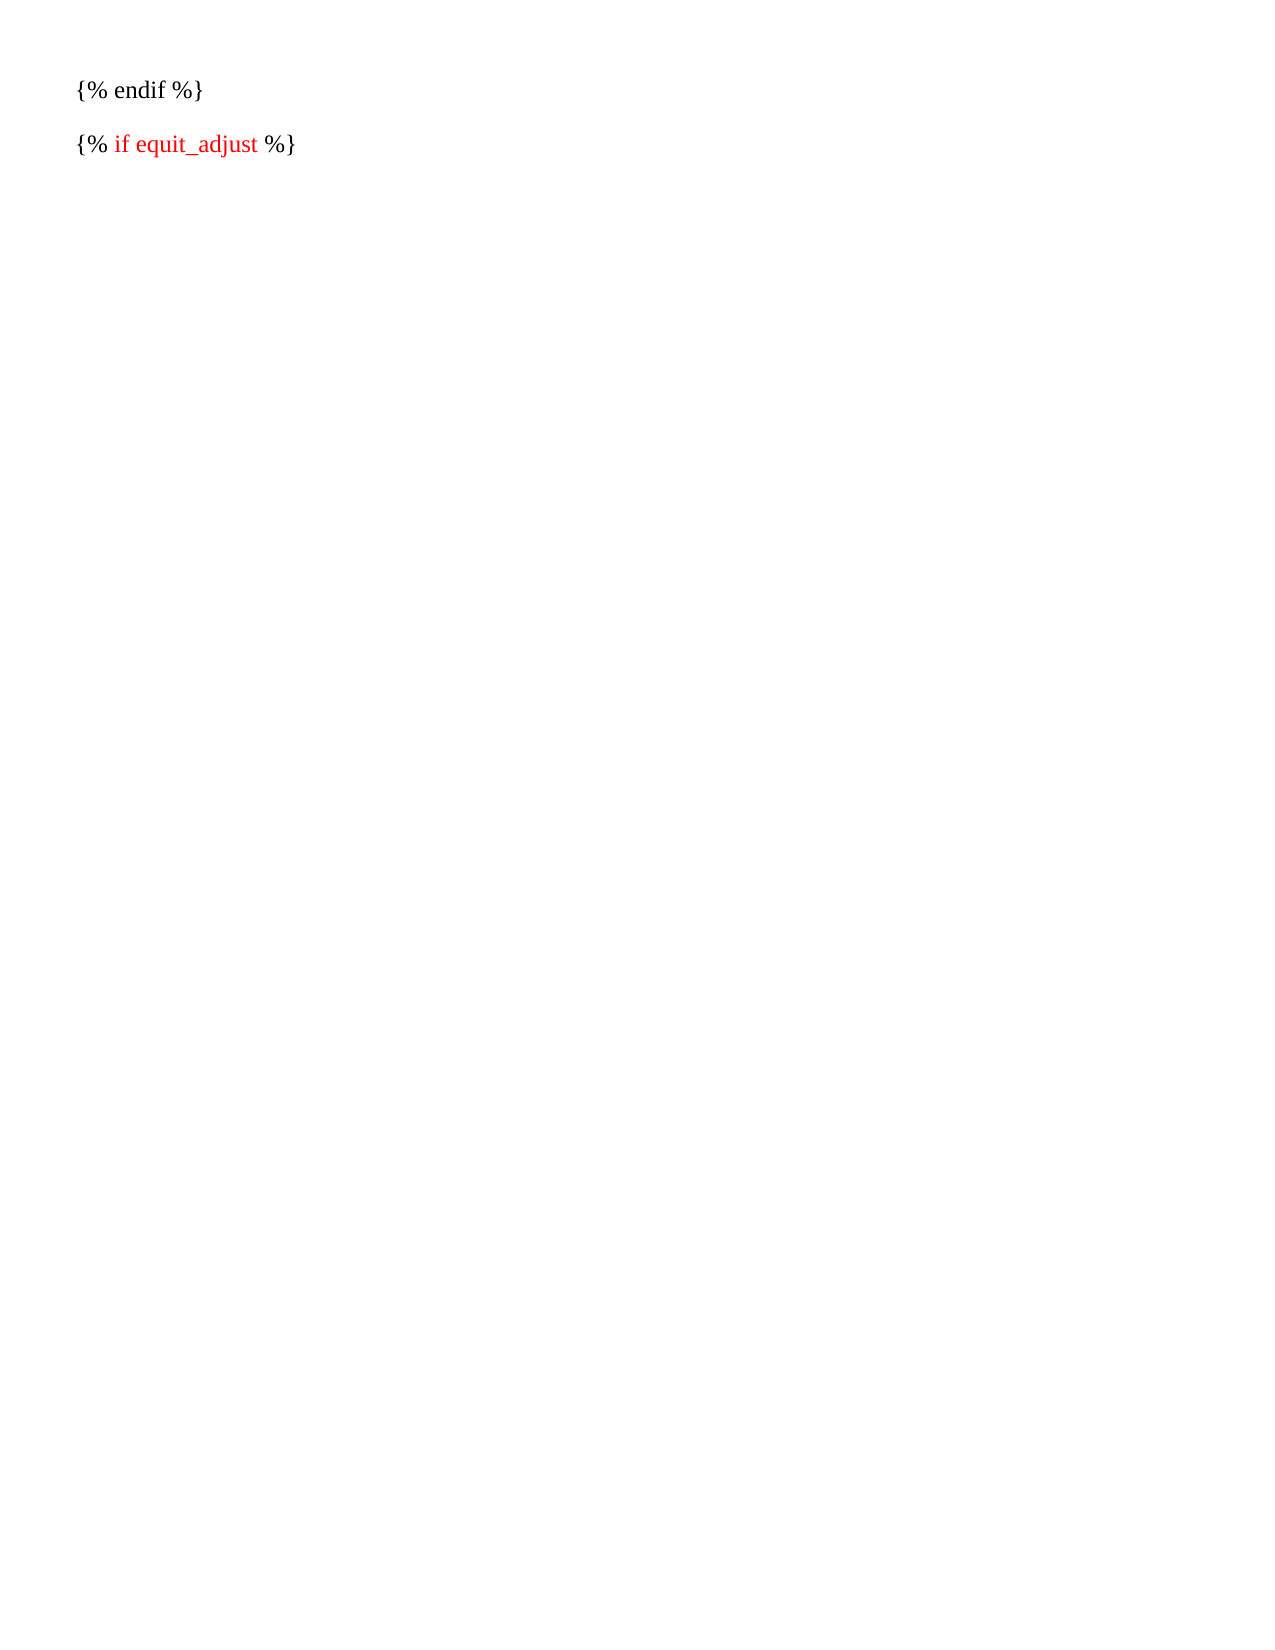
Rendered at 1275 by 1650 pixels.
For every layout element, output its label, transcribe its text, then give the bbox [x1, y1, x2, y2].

text {% endif %} [75, 75, 1200, 104]
text {% if equit_adjust %} [75, 129, 1200, 157]
